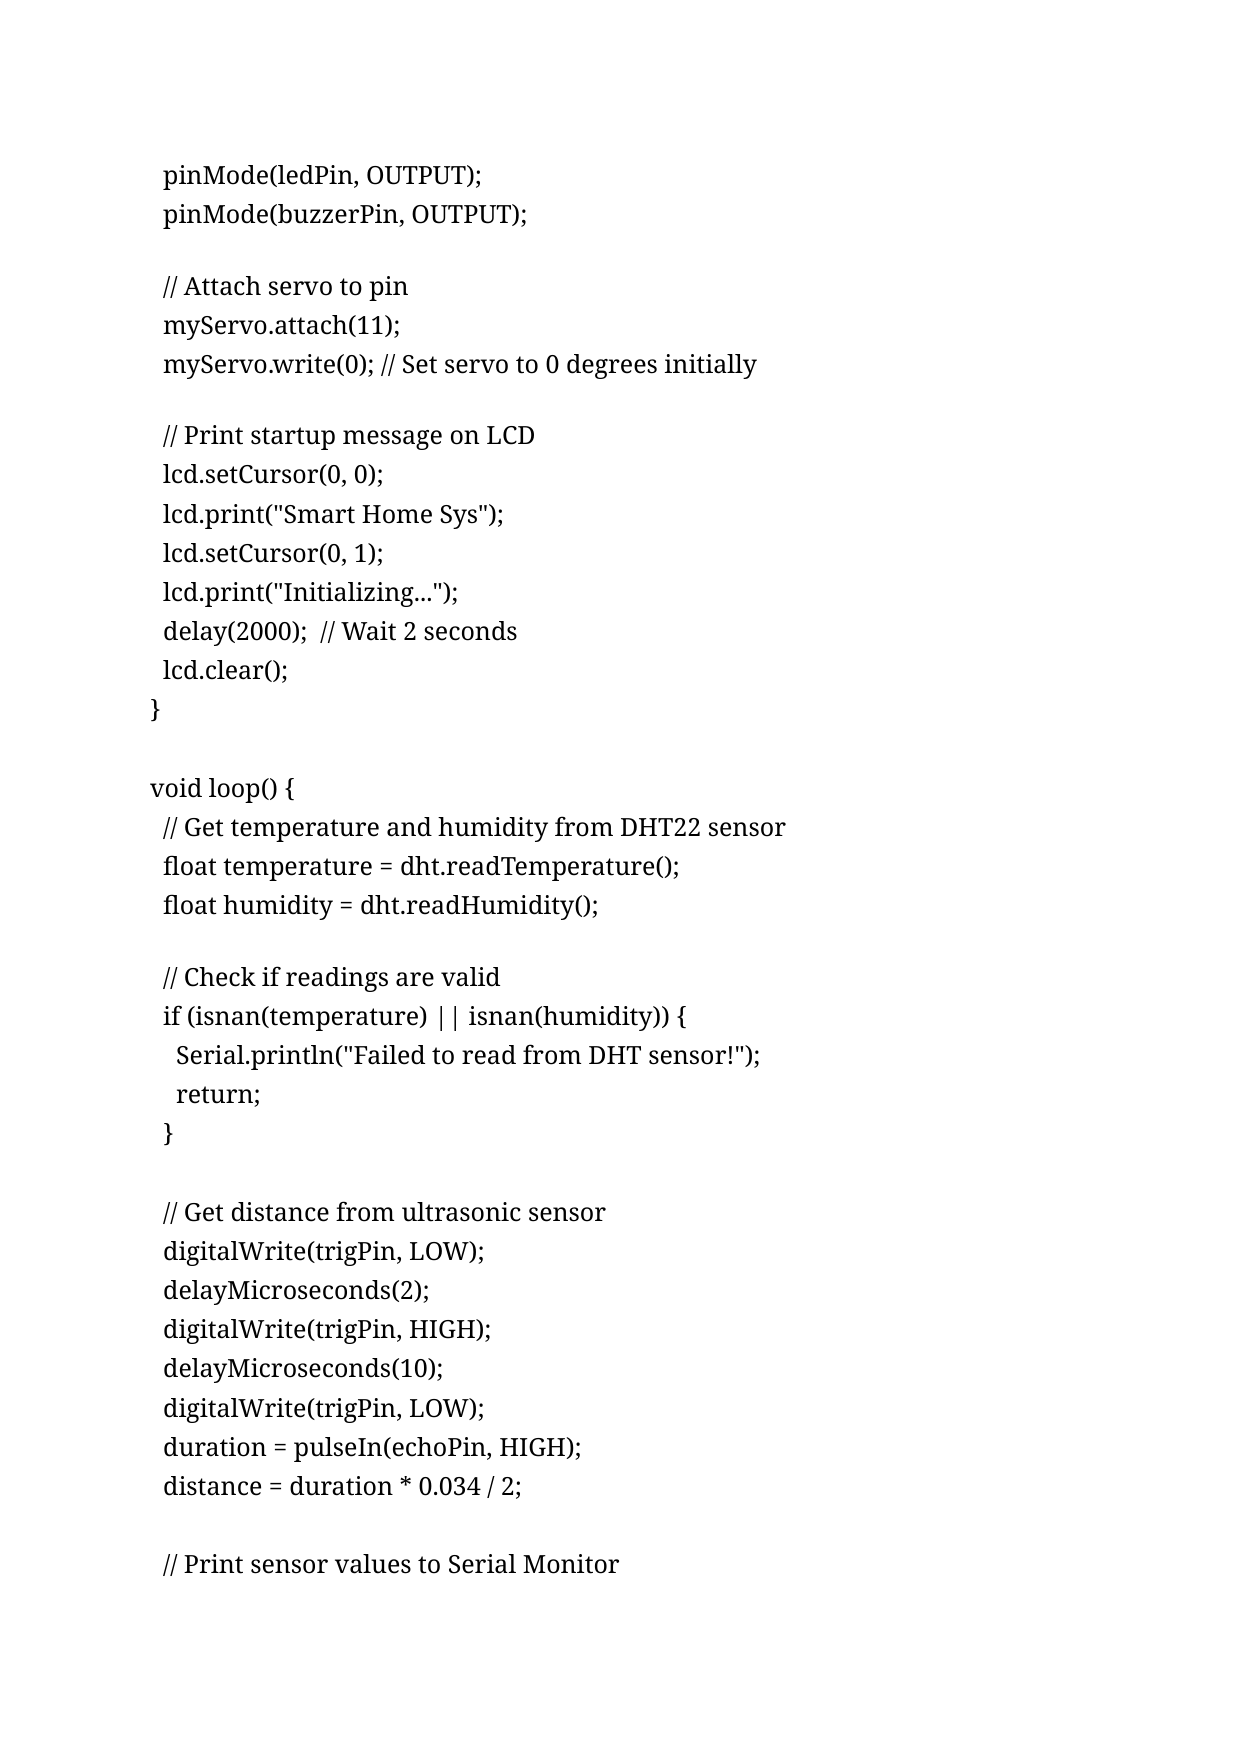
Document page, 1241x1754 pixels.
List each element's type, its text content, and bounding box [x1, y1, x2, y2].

text if (isnan(temperature) || isnan(humidity)) { [150, 998, 1090, 1033]
text return; [150, 1077, 1090, 1111]
text pinMode(buzzerPin, OUTPUT); [150, 197, 1090, 231]
text // Get temperature and humidity from DHT22 sensor [150, 810, 1090, 844]
text delayMicroseconds(10); [150, 1351, 1090, 1385]
text // Print startup message on LCD [150, 418, 1090, 452]
text float temperature = dht.readTemperature(); [150, 849, 1090, 883]
text digitalWrite(trigPin, HIGH); [150, 1312, 1090, 1346]
text lcd.setCursor(0, 1); [150, 536, 1090, 569]
text lcd.print("Initializing..."); [150, 575, 1090, 609]
text // Get distance from ultrasonic sensor [150, 1194, 1090, 1228]
text float humidity = dht.readHumidity(); [150, 888, 1090, 922]
text digitalWrite(trigPin, LOW); [150, 1390, 1090, 1424]
text pinMode(ledPin, OUTPUT); [150, 158, 1090, 192]
text // Check if readings are valid [150, 959, 1090, 993]
text duration = pulseIn(echoPin, HIGH); [150, 1429, 1090, 1463]
text digitalWrite(trigPin, LOW); [150, 1233, 1090, 1268]
text // Print sensor values to Serial Monitor [150, 1547, 1090, 1581]
text myServo.write(0); // Set servo to 0 degrees initially [150, 347, 1090, 381]
text delayMicroseconds(2); [150, 1273, 1090, 1307]
text lcd.print("Smart Home Sys"); [150, 496, 1090, 530]
text } [150, 1116, 1090, 1150]
text void loop() { [150, 771, 1090, 804]
text Serial.println("Failed to read from DHT sensor!"); [150, 1038, 1090, 1072]
text } [150, 692, 1090, 726]
text delay(2000); // Wait 2 seconds [150, 614, 1090, 648]
text myServo.attach(11); [150, 307, 1090, 342]
text lcd.setCursor(0, 0); [150, 457, 1090, 491]
text // Attach servo to pin [150, 268, 1090, 302]
text distance = duration * 0.034 / 2; [150, 1468, 1090, 1503]
text lcd.clear(); [150, 653, 1090, 687]
